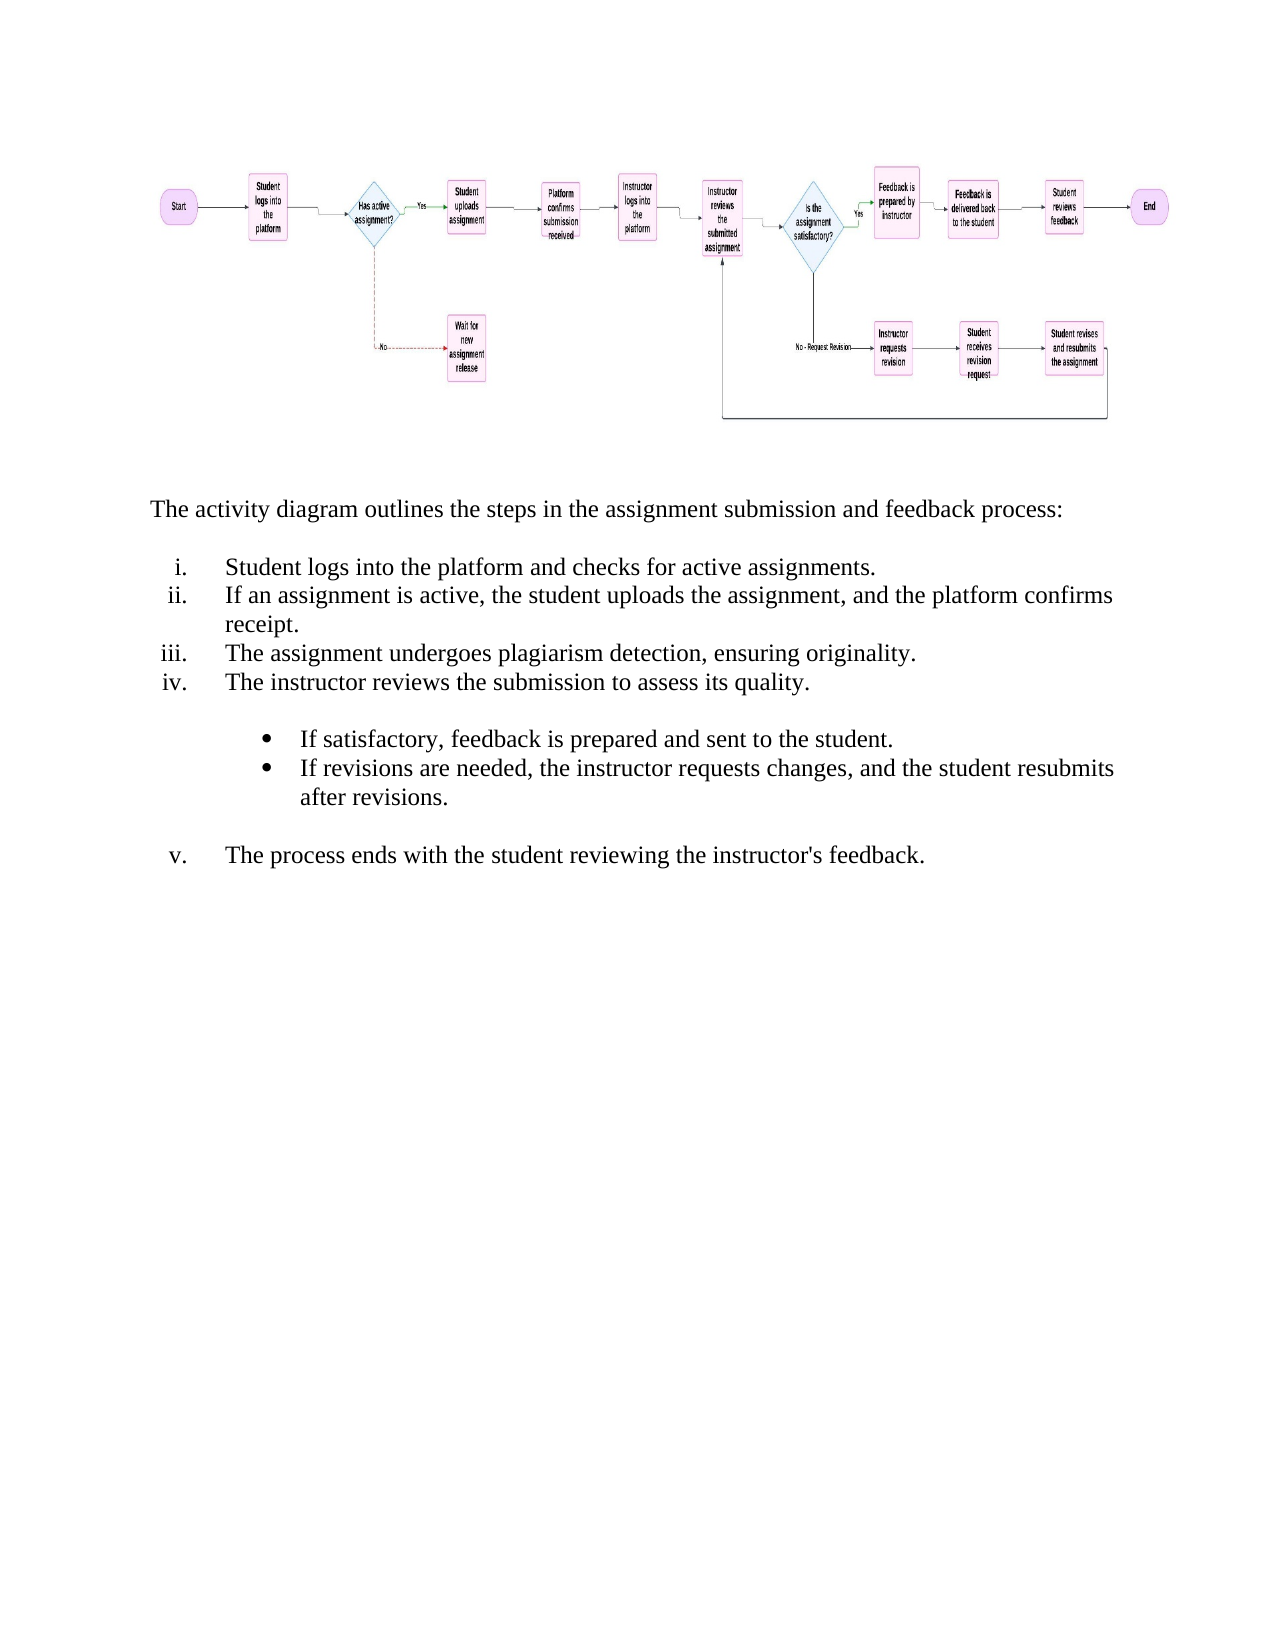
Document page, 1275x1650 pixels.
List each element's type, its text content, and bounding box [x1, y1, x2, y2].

list The process ends with the student reviewing the instructor's feedback. [187, 840, 1125, 869]
list The instructor reviews the submission to assess its quality. [187, 667, 1125, 695]
list If revisions are needed, the instructor requests changes, and the student resubmits after revisions. [262, 753, 1125, 811]
text The activity diagram outlines the steps in the assignment submission and feedback process: [150, 494, 1125, 522]
list Student logs into the platform and checks for active assignments. [187, 552, 1125, 580]
picture [150, 150, 1178, 437]
list If satisfactory, feedback is prepared and sent to the student. [262, 724, 1125, 753]
list If an assignment is active, the student uploads the assignment, and the platform confirms receipt. [187, 580, 1125, 638]
list The assignment undergoes plagiarism detection, ensuring originality. [187, 638, 1125, 667]
